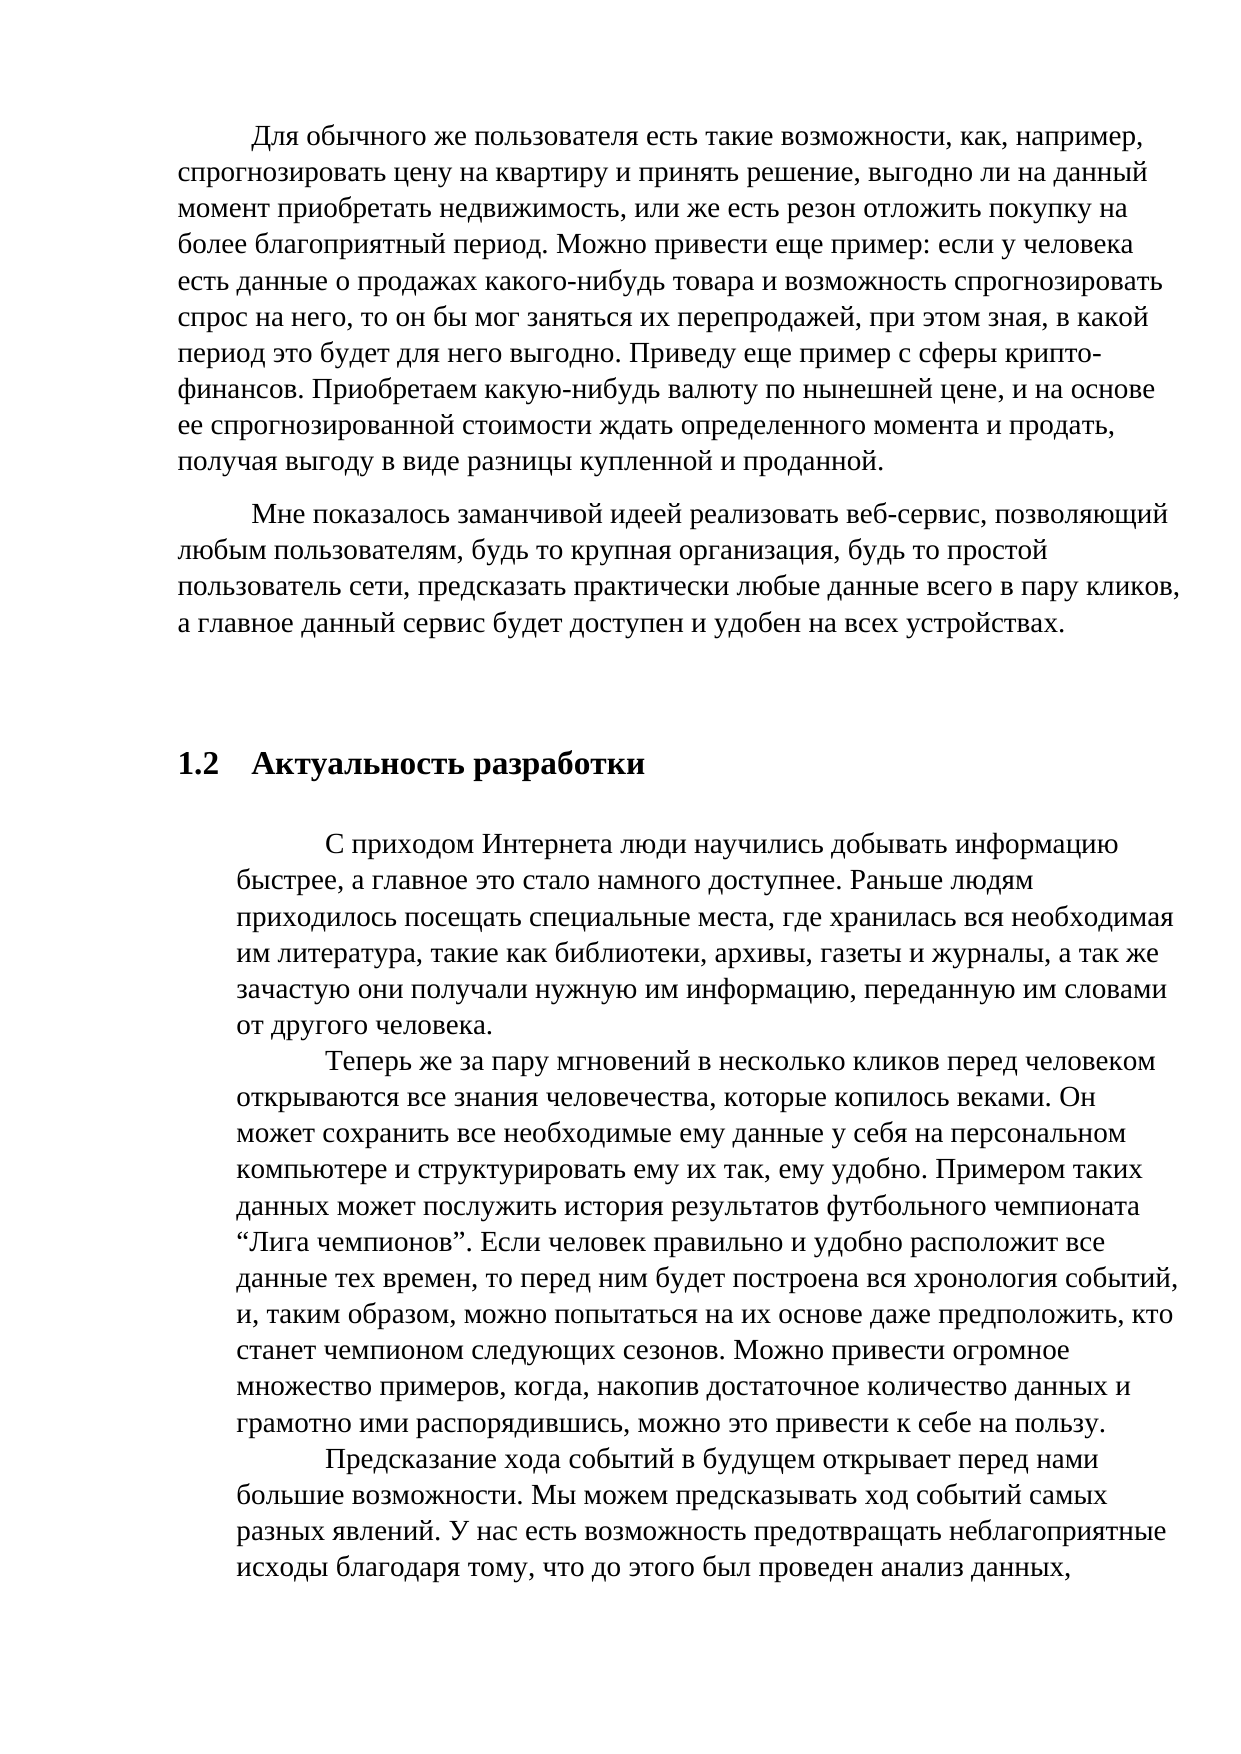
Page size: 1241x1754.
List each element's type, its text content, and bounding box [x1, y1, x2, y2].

text Для обычного же пользователя есть такие возможности, как, например, спрогнозировать цену на квартиру и принять решение, выгодно ли на данный момент приобретать недвижимость, или же есть резон отложить покупку на более благоприятный период. Можно привести еще пример: если у человека есть данные о продажах какого-нибудь товара и возможность спрогнозировать спрос на него, то он бы мог заняться их перепродажей, при этом зная, в какой период это будет для него выгодно. Приведу еще пример с сферы крипто-финансов. Приобретаем какую-нибудь валюту по нынешней цене, и на основе ее спрогнозированной стоимости ждать определенного момента и продать, получая выгоду в виде разницы купленной и проданной. [177, 118, 1181, 477]
list С приходом Интернета люди научились добывать информацию быстрее, а главное это стало намного доступнее. Раньше людям приходилось посещать специальные места, где хранилась вся необходимая им литература, такие как библиотеки, архивы, газеты и журналы, а так же зачастую они получали нужную им информацию, переданную им словами от другого человека. [236, 826, 1181, 1041]
text Мне показалось заманчивой идеей реализовать веб-сервис, позволяющий любым пользователям, будь то крупная организация, будь то простой пользователь сети, предсказать практически любые данные всего в пару кликов, а главное данный сервис будет доступен и удобен на всех устройствах. [177, 496, 1181, 638]
subtitle 1.2 Актуальность разработки [177, 744, 1181, 782]
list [236, 1441, 1181, 1583]
list Теперь же за пару мгновений в несколько кликов перед человеком открываются все знания человечества, которые копилось веками. Он может сохранить все необходимые ему данные у себя на персональном компьютере и структурировать ему их так, ему удобно. Примером таких данных может послужить история результатов футбольного чемпионата “Лига чемпионов”. Если человек правильно и удобно расположит все данные тех времен, то перед ним будет построена вся хронология событий, и, таким образом, можно попытаться на их основе даже предположить, кто станет чемпионом следующих сезонов. Можно привести огромное множество примеров, когда, накопив достаточное количество данных и грамотно ими распорядившись, можно это привести к себе на пользу. [236, 1043, 1181, 1438]
